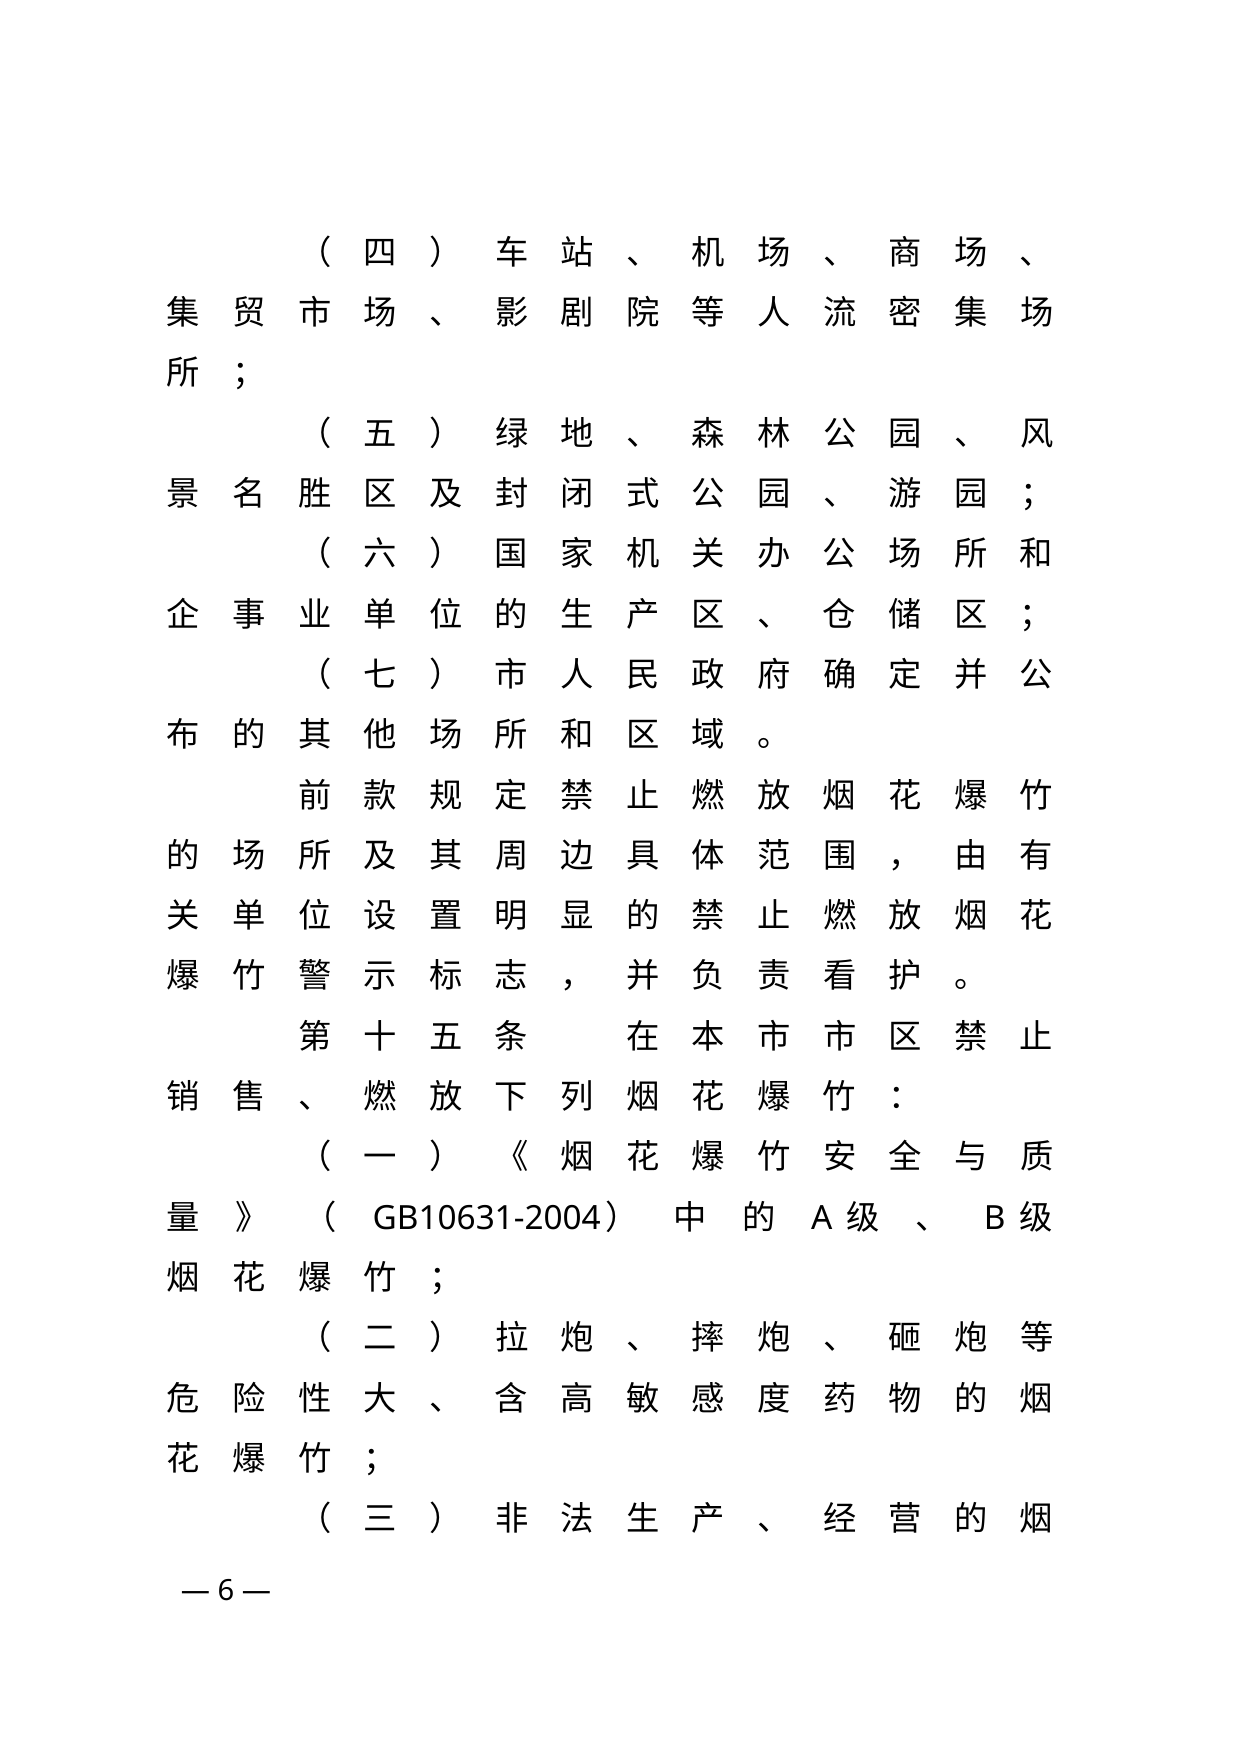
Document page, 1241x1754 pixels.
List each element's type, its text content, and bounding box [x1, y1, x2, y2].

text （一）《烟花爆竹安全与质量》（GB10631-2004）中的A级、B级烟花爆竹； [167, 1124, 1085, 1305]
text （七）市人民政府确定并公布的其他场所和区域。 [167, 642, 1085, 762]
text （二）拉炮、摔炮、砸炮等危险性大、含高敏感度药物的烟花爆竹； [167, 1305, 1085, 1486]
text （四）车站、机场、商场、集贸市场、影剧院等人流密集场所； [167, 219, 1085, 400]
text 前款规定禁止燃放烟花爆竹的场所及其周边具体范围，由有关单位设置明显的禁止燃放烟花爆竹警示标志，并负责看护。 [167, 762, 1085, 1003]
text （三）非法生产、经营的烟花爆竹； [167, 1486, 1085, 1546]
text （六）国家机关办公场所和企事业单位的生产区、仓储区； [167, 521, 1085, 642]
text 第十五条 在本市市区禁止销售、燃放下列烟花爆竹： [167, 1003, 1085, 1124]
text （五）绿地、森林公园、风景名胜区及封闭式公园、游园； [167, 400, 1085, 521]
